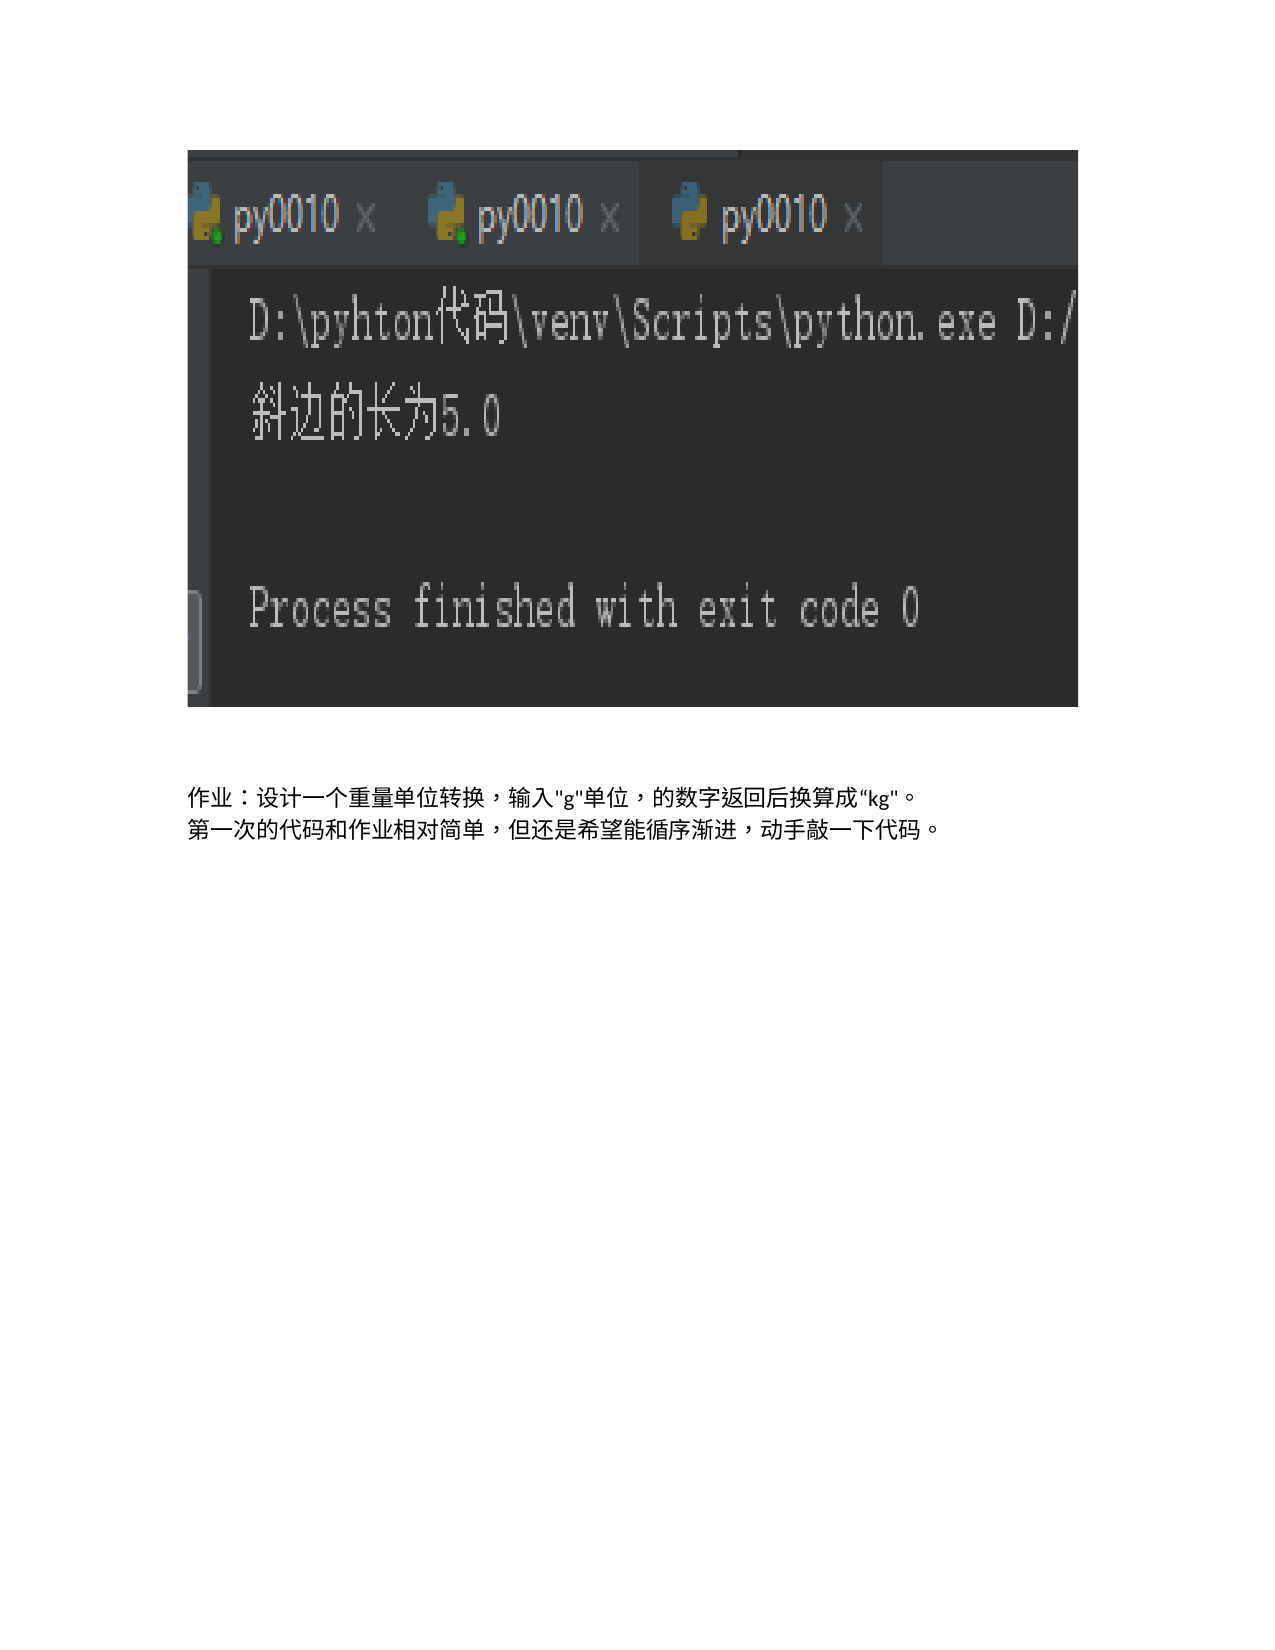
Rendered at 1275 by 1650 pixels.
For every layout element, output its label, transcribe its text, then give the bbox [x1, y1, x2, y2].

picture [187, 150, 1079, 707]
text 作业：设计一个重量单位转换，输入"g"单位，的数字返回后换算成“kg"。 第一次的代码和作业相对简单，但还是希望能循序渐进，动手敲一下代码。 [187, 784, 1087, 844]
